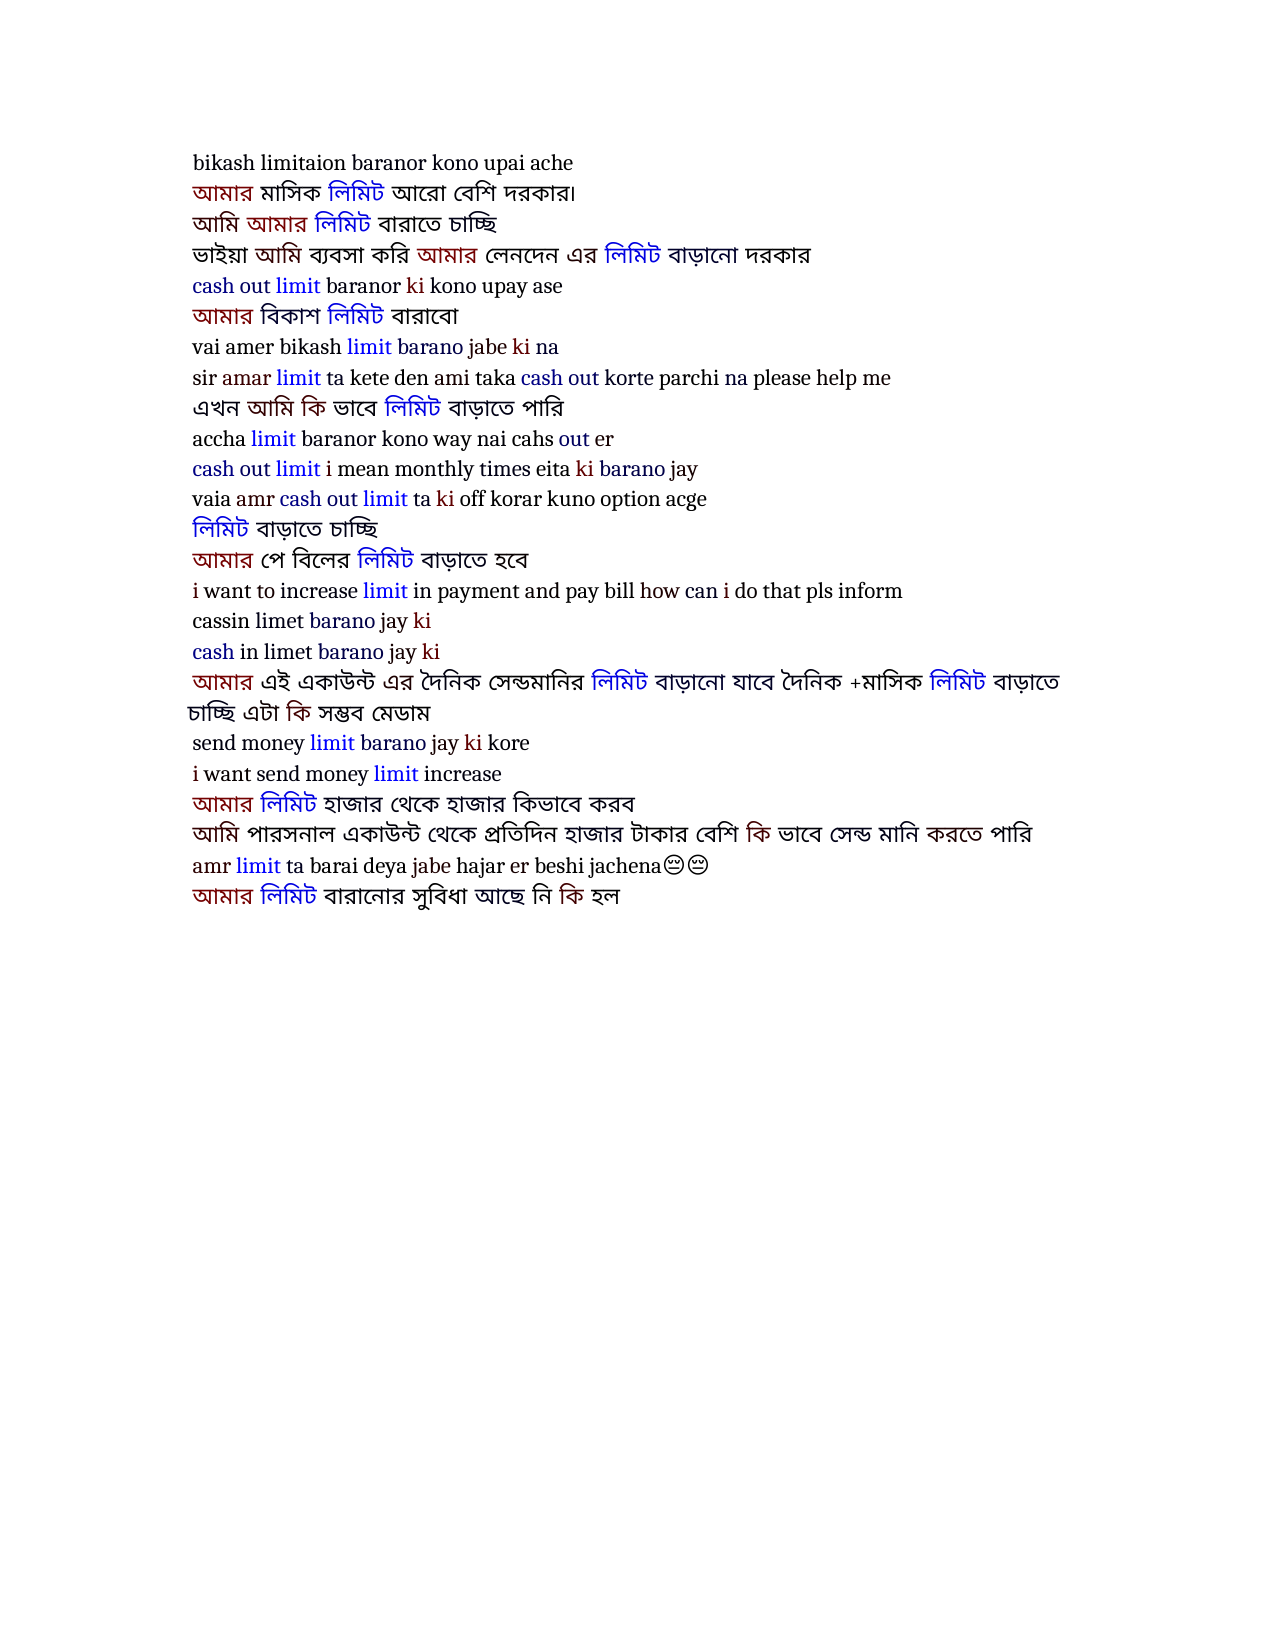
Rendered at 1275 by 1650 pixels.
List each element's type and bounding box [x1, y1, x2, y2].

text [187, 150, 1087, 940]
